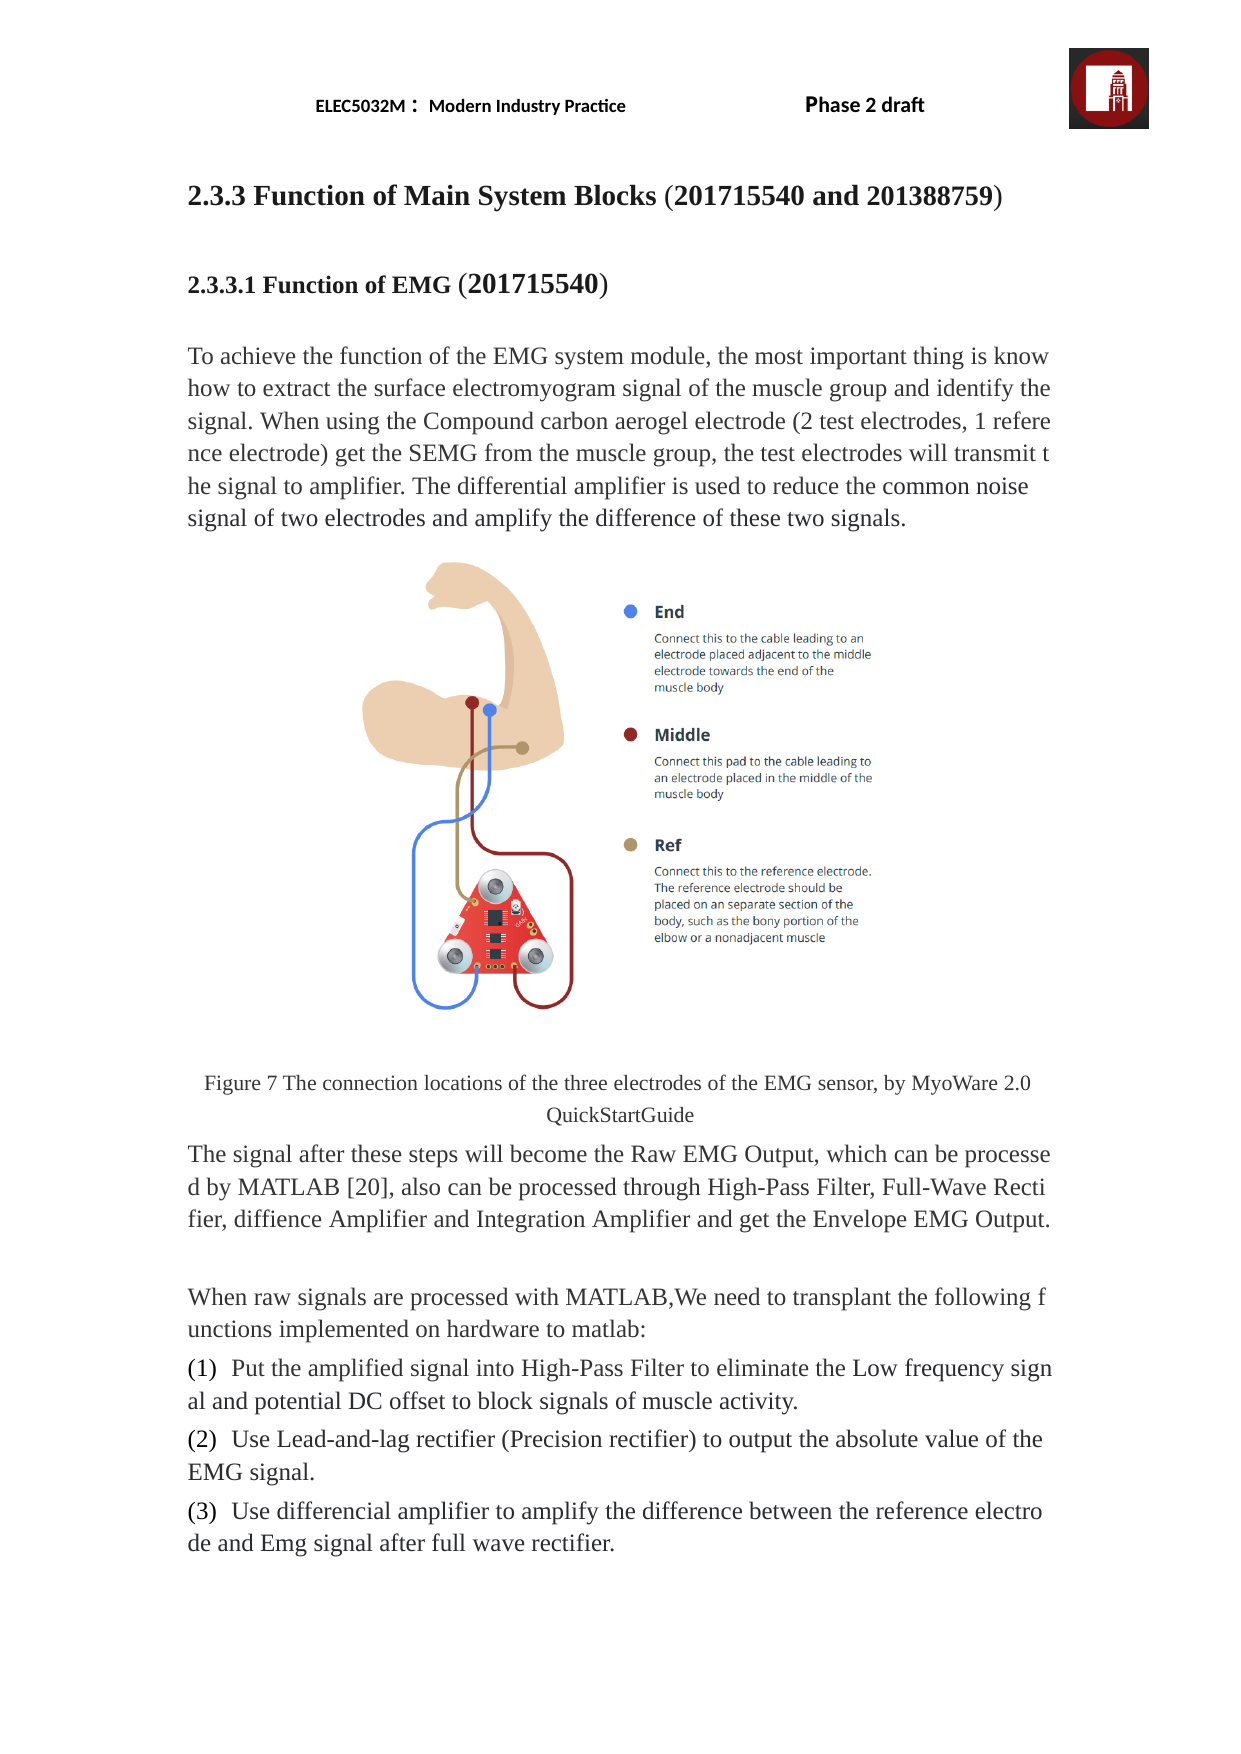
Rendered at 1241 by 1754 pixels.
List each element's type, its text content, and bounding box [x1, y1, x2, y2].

text When raw signals are processed with MATLAB,We need to transplant the following functions implemented on hardware to matlab: [187, 1280, 1053, 1345]
list Use differencial amplifier to amplify the difference between the reference electrode and Emg signal after full wave rectifier. [187, 1494, 1053, 1559]
list Put the amplified signal into High-Pass Filter to eliminate the Low frequency signal and potential DC offset to block signals of muscle activity. [187, 1351, 1053, 1416]
text The signal after these steps will become the Raw EMG Output, which can be processed by MATLAB [20], also can be processed through High-Pass Filter, Full-Wave Rectifier, diffience Amplifier and Integration Amplifier and get the Envelope EMG Output. [187, 1138, 1053, 1235]
text Figure 7 The connection locations of the three electrodes of the EMG sensor, by MyoWare 2.0 QuickStartGuide [187, 1066, 1053, 1131]
picture [1067, 48, 1149, 127]
subtitle 2.3.3 Function of Main System Blocks (201715540 and 201388759) [187, 162, 1053, 227]
picture [333, 540, 907, 1036]
list Use Lead-and-lag rectifier (Precision rectifier) to output the absolute value of the EMG signal. [187, 1423, 1053, 1488]
subtitle 2.3.3.1 Function of EMG (201715540) [187, 250, 1053, 315]
text To achieve the function of the EMG system module, the most important thing is know how to extract the surface electromyogram signal of the muscle group and identify the signal. When using the Compound carbon aerogel electrode (2 test electrodes, 1 reference electrode) get the SEMG from the muscle group, the test electrodes will transmit the signal to amplifier. The differential amplifier is used to reduce the common noise signal of two electrodes and amplify the difference of these two signals. [187, 339, 1053, 534]
